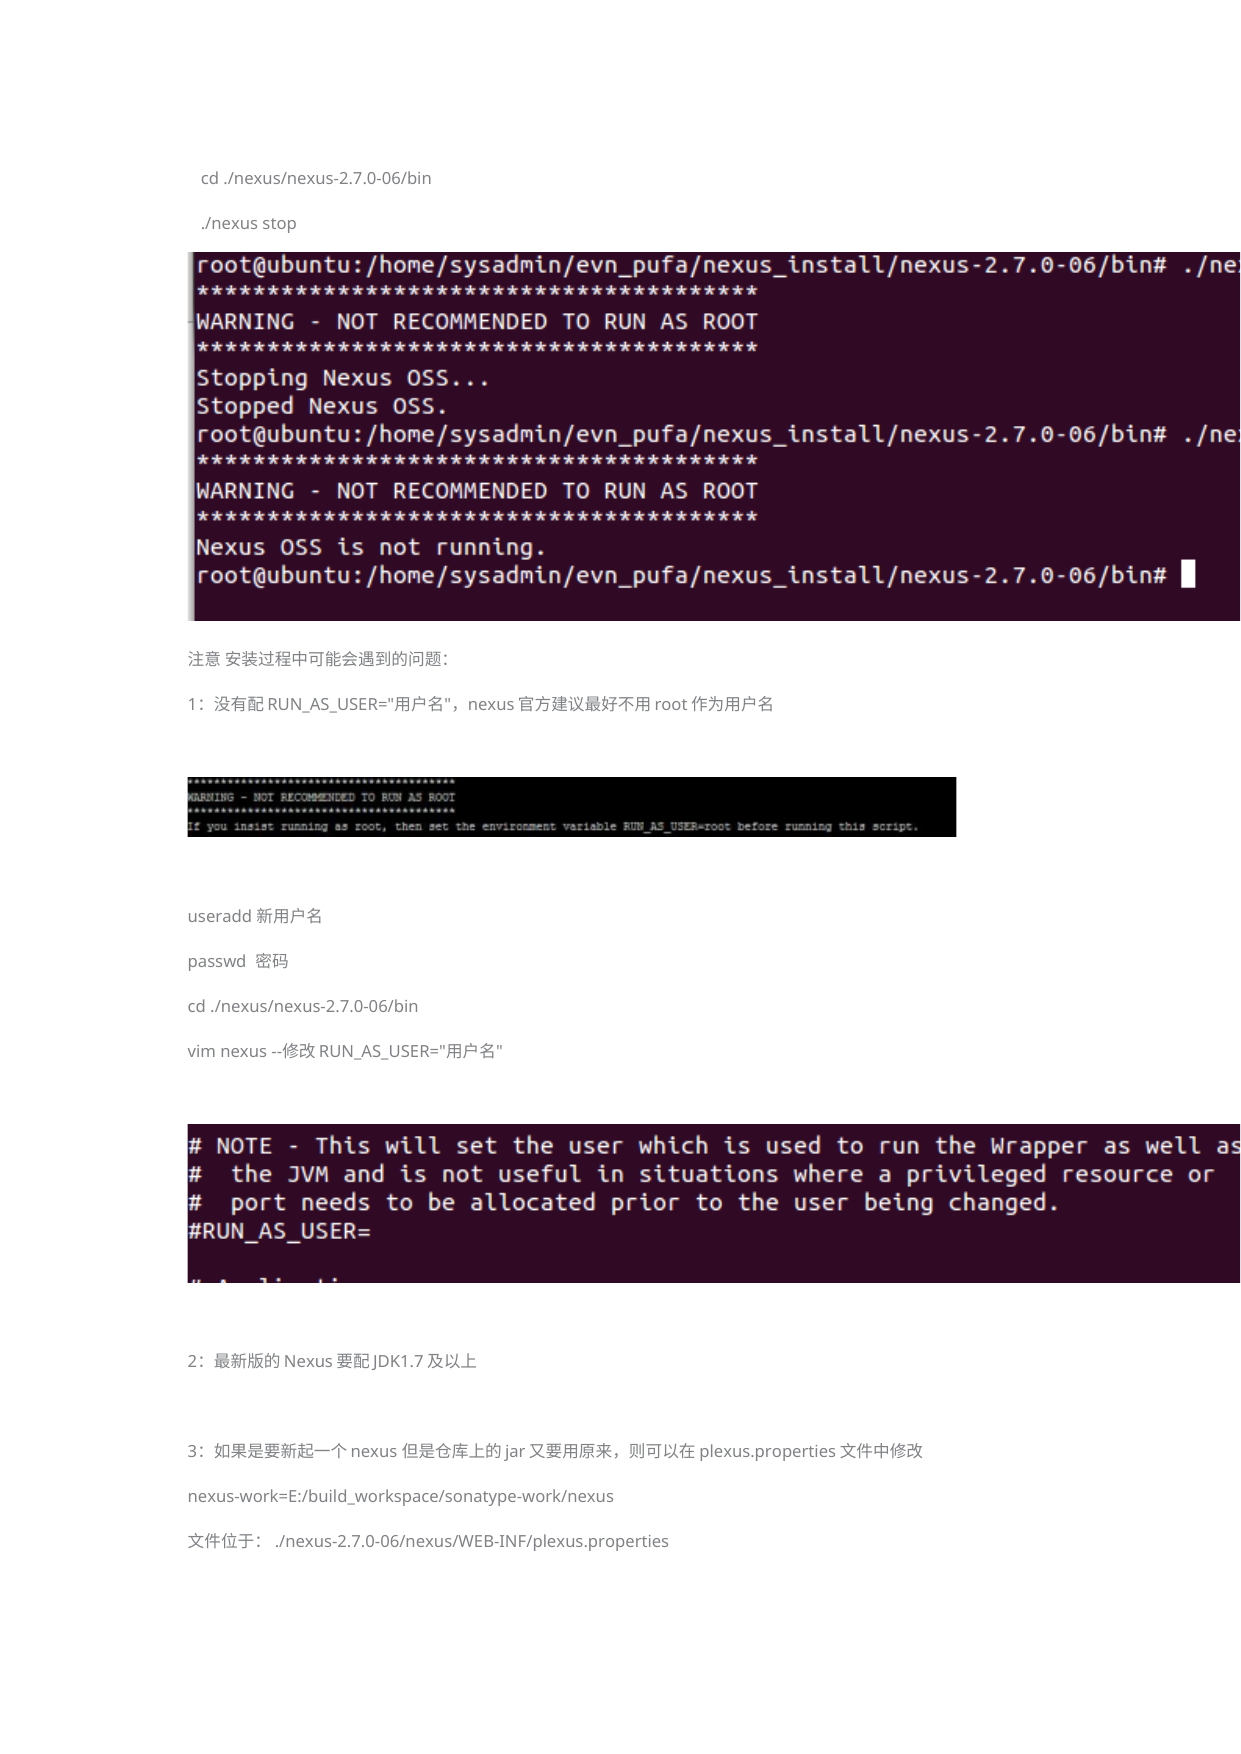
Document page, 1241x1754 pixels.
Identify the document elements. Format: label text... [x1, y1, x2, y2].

text 注意 安装过程中可能会遇到的问题： [187, 642, 1053, 674]
text 1：没有配RUN_AS_USER="用户名"，nexus官方建议最好不用root作为用户名 [187, 687, 1053, 719]
text 3：如果是要新起一个nexus 但是仓库上的jar又要用原来，则可以在 plexus.properties文件中修改 [187, 1434, 1053, 1467]
text passwd 密码 [187, 944, 1053, 977]
text ./nexus stop [187, 207, 1053, 239]
picture [187, 252, 1241, 621]
picture [187, 777, 957, 837]
text cd ./nexus/nexus-2.7.0-06/bin [187, 162, 1053, 194]
text 文件位于： ./nexus-2.7.0-06/nexus/WEB-INF/plexus.properties [187, 1524, 1053, 1557]
text cd ./nexus/nexus-2.7.0-06/bin [187, 989, 1053, 1022]
picture [187, 1124, 1241, 1283]
text vim nexus --修改RUN_AS_USER="用户名" [187, 1034, 1053, 1067]
text useradd 新用户名 [187, 899, 1053, 932]
text nexus-work=E:/build_workspace/sonatype-work/nexus [187, 1479, 1053, 1512]
text 2：最新版的Nexus要配JDK1.7及以上 [187, 1344, 1053, 1377]
